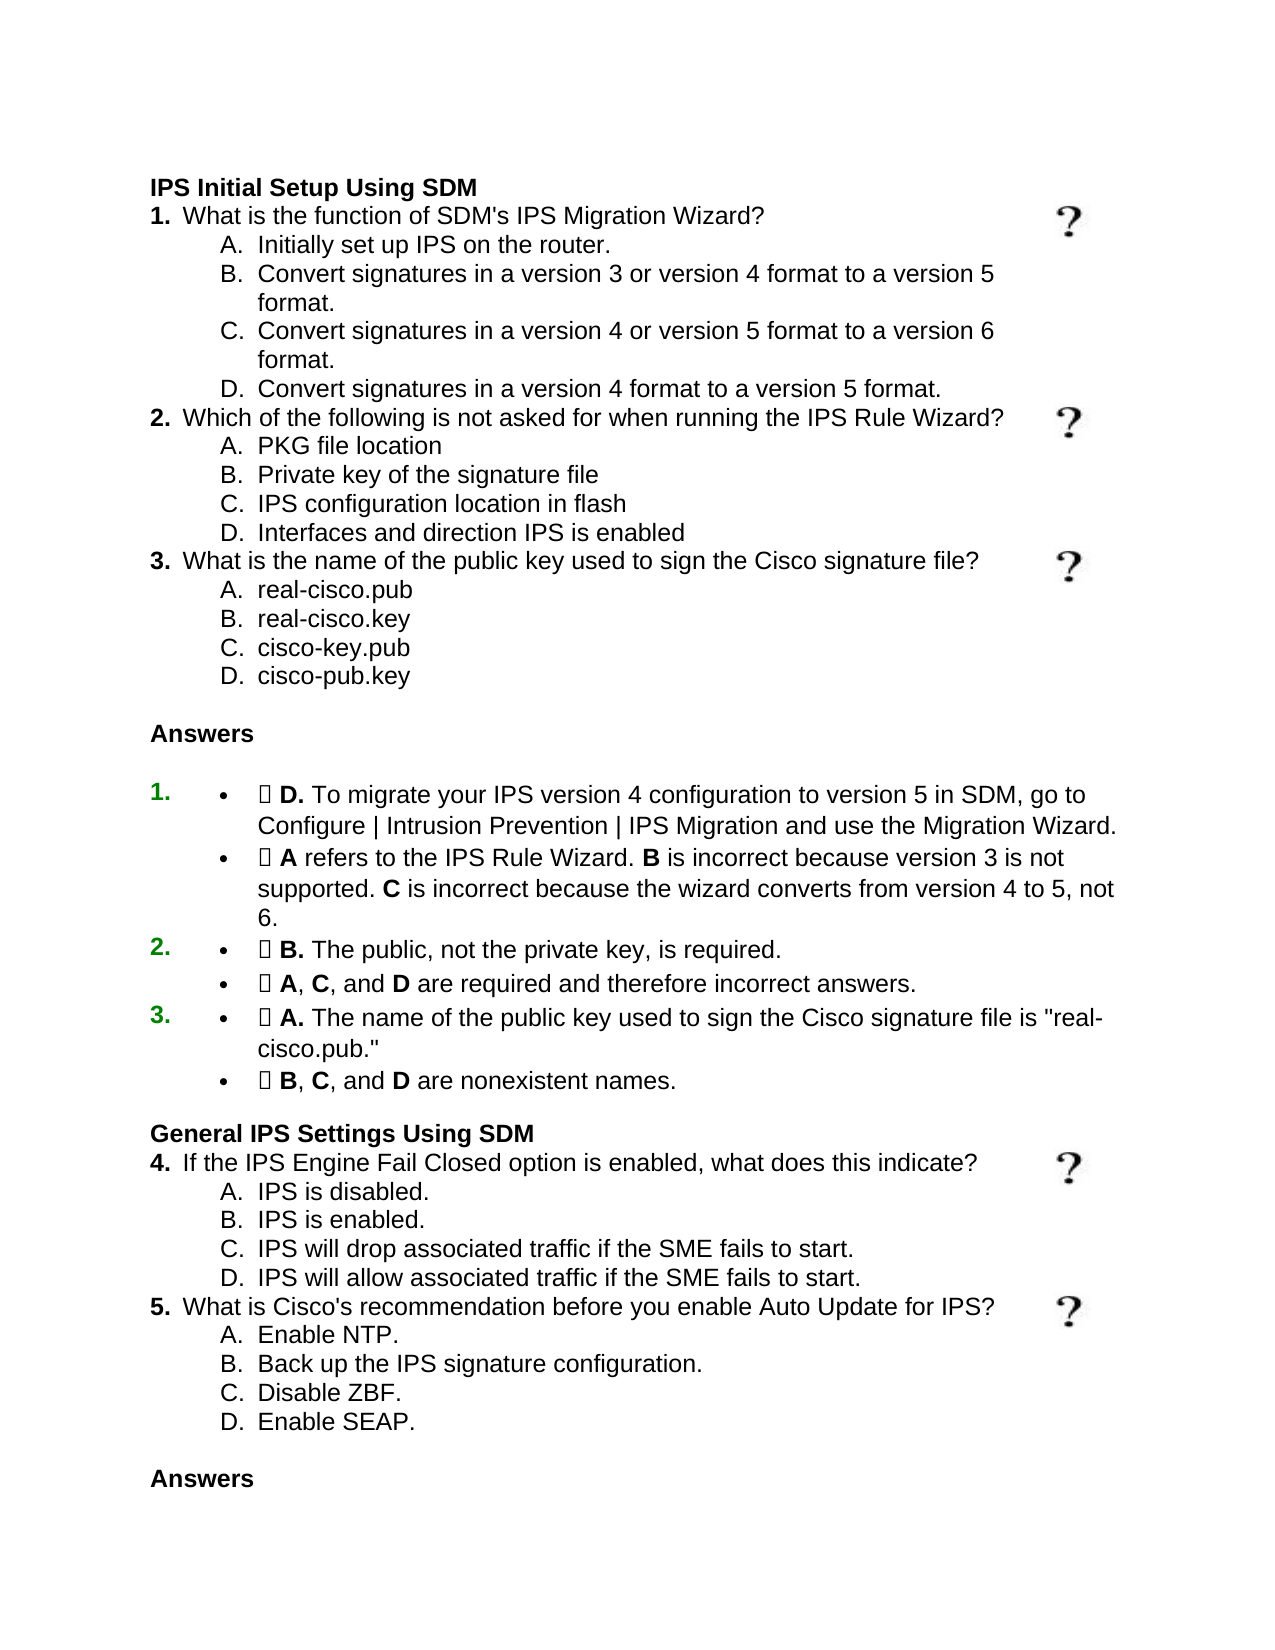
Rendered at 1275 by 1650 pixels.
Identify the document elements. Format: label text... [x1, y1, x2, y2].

table_cell [1053, 1291, 1131, 1435]
table_cell 5. [150, 1291, 182, 1435]
picture [1053, 402, 1091, 440]
table_header  D. To migrate your IPS version 4 configuration to version 5 in SDM, go to Configure | Intrusion Prevention | IPS Migration and use the Migration Wizard.  A refers to the IPS Rule Wizard. B is incorrect because version 3 is not supported. C is incorrect because the wizard converts from version 4 to 5, not 6. [183, 777, 1131, 931]
table_cell 3. [150, 1000, 182, 1096]
text IPS Initial Setup Using SDM [150, 172, 1125, 201]
picture [1053, 546, 1091, 584]
text Answers [150, 719, 1125, 748]
table_header If the IPS Engine Fail Closed option is enabled, what does this indicate? IPS is disabled. IPS is enabled. IPS will drop associated traffic if the SME fails to start. IPS will allow associated traffic if the SME fails to start. [183, 1148, 1053, 1291]
table_header 1. [150, 201, 182, 402]
table_header 1. [150, 777, 182, 931]
table_cell Which of the following is not asked for when running the IPS Rule Wizard? PKG file location Private key of the signature file IPS configuration location in flash Interfaces and direction IPS is enabled [183, 403, 1053, 546]
table_cell [1053, 403, 1131, 546]
table_cell [1053, 546, 1131, 690]
table_header What is the function of SDM's IPS Migration Wizard? Initially set up IPS on the router. Convert signatures in a version 3 or version 4 format to a version 5 format. Convert signatures in a version 4 or version 5 format to a version 6 format. Convert signatures in a version 4 format to a version 5 format. [183, 201, 1053, 402]
picture [1053, 201, 1091, 239]
table_cell What is the name of the public key used to sign the Cisco signature file? real-cisco.pub real-cisco.key cisco-key.pub cisco-pub.key [183, 546, 1053, 690]
picture [1053, 1291, 1091, 1329]
table_header [1053, 1148, 1131, 1291]
table_cell 2. [150, 403, 182, 546]
table_cell  A. The name of the public key used to sign the Cisco signature file is "real-cisco.pub."  B, C, and D are nonexistent names. [183, 1000, 1131, 1096]
table_header 4. [150, 1148, 182, 1291]
table_cell 3. [150, 546, 182, 690]
text Answers [150, 1464, 1125, 1493]
picture [1053, 1147, 1091, 1186]
table_header [1053, 201, 1131, 402]
table_cell 2. [150, 931, 182, 999]
table_cell  B. The public, not the private key, is required.  A, C, and D are required and therefore incorrect answers. [183, 931, 1131, 999]
table_cell What is Cisco's recommendation before you enable Auto Update for IPS? Enable NTP. Back up the IPS signature configuration. Disable ZBF. Enable SEAP. [183, 1291, 1053, 1435]
text General IPS Settings Using SDM [150, 1119, 1125, 1148]
